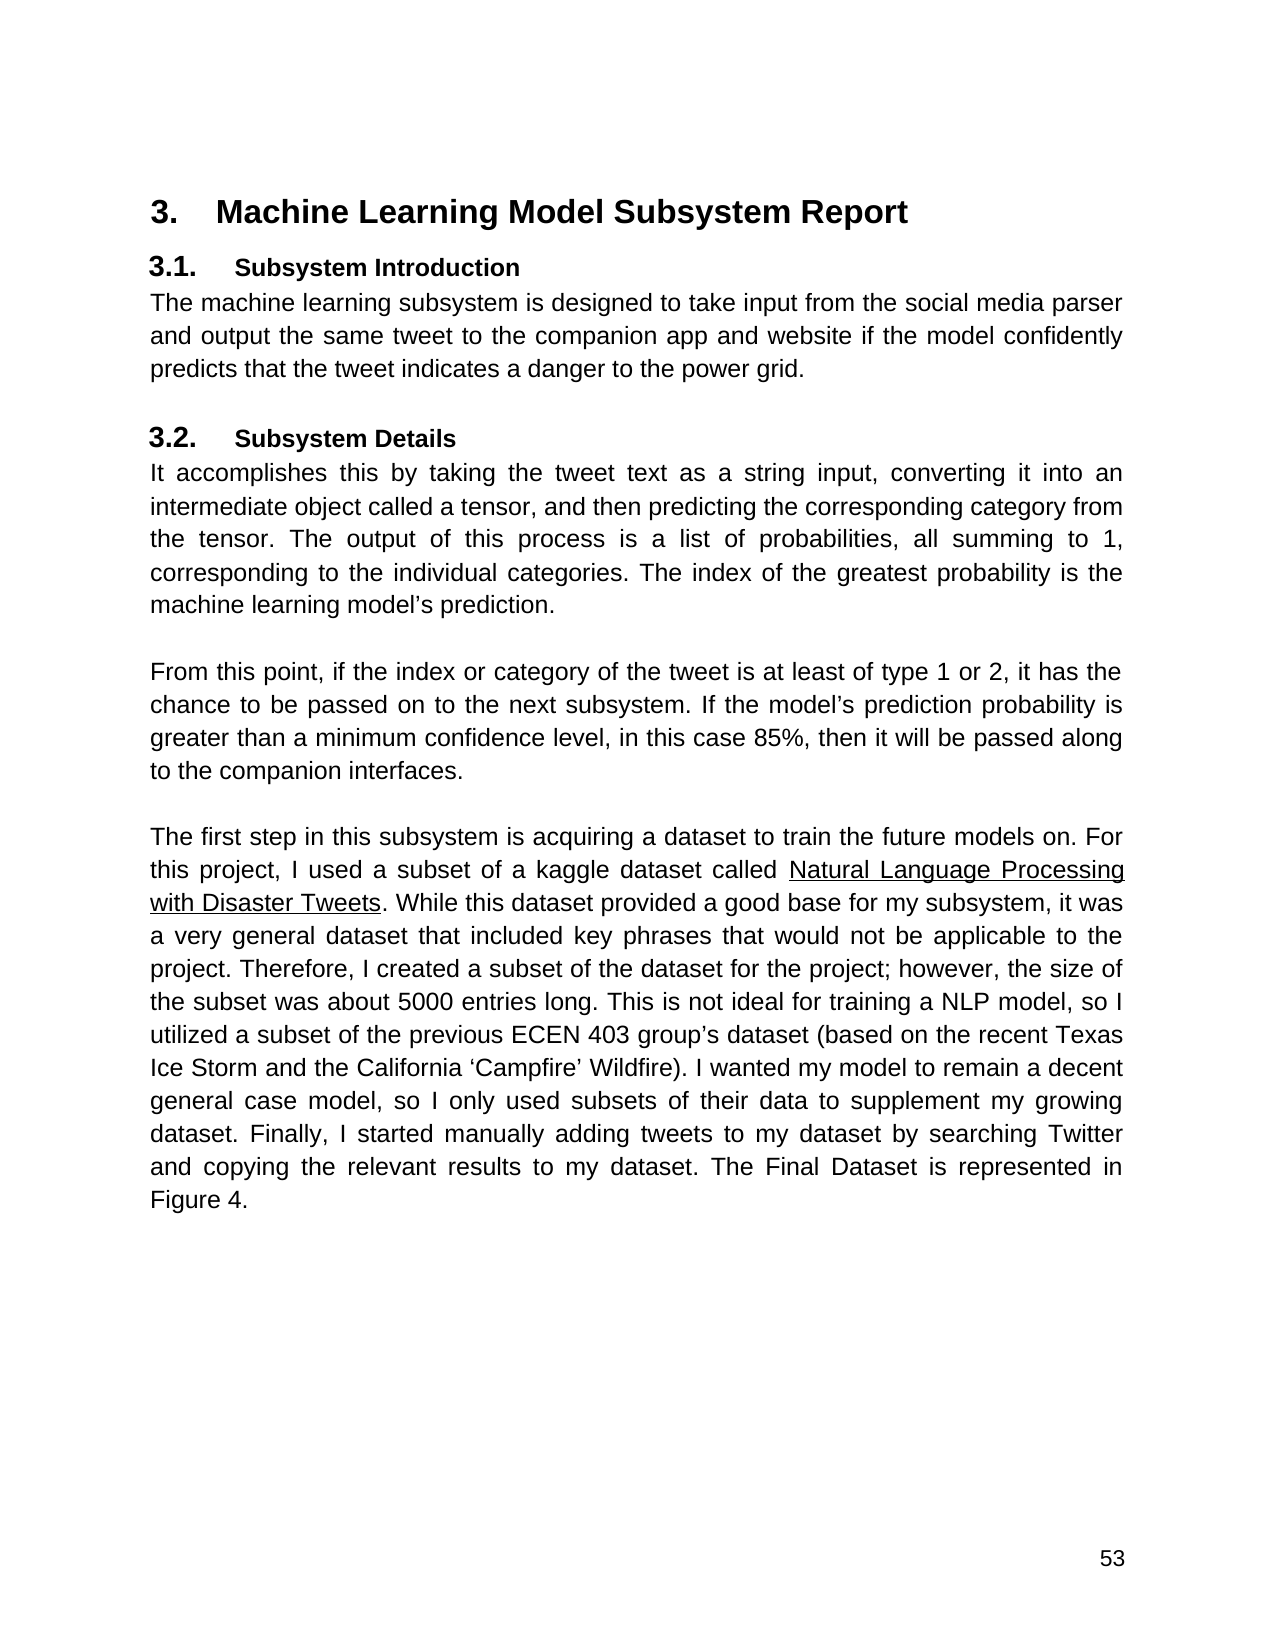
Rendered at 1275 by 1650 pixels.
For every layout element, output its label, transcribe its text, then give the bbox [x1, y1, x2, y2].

text The machine learning subsystem is designed to take input from the social media parser and output the same tweet to the companion app and website if the model confidently predicts that the tweet indicates a danger to the power grid. [150, 288, 1125, 383]
text From this point, if the index or category of the tweet is at least of type 1 or 2, it has the chance to be passed on to the next subsystem. If the model’s prediction probability is greater than a minimum confidence level, in this case 85%, then it will be passed along to the companion interfaces. [150, 657, 1125, 784]
list Subsystem Introduction [197, 249, 1125, 283]
subtitle Machine Learning Model Subsystem Report [178, 192, 1125, 230]
list Subsystem Details [197, 420, 1125, 453]
text It accomplishes this by taking the tweet text as a string input, converting it into an intermediate object called a tensor, and then predicting the corresponding category from the tensor. The output of this process is a list of probabilities, all summing to 1, corresponding to the individual categories. The index of the greatest probability is the machine learning model’s prediction. [150, 458, 1125, 619]
text The first step in this subsystem is acquiring a dataset to train the future models on. For this project, I used a subset of a kaggle dataset called Natural Language Processing with Disaster Tweets. While this dataset provided a good base for my subsystem, it was a very general dataset that included key phrases that would not be applicable to the project. Therefore, I created a subset of the dataset for the project; however, the size of the subset was about 5000 entries long. This is not ideal for training a NLP model, so I utilized a subset of the previous ECEN 403 group’s dataset (based on the recent Texas Ice Storm and the California ‘Campfire’ Wildfire). I wanted my model to remain a decent general case model, so I only used subsets of their data to supplement my growing dataset. Finally, I started manually adding tweets to my dataset by searching Twitter and copying the relevant results to my dataset. The Final Dataset is represented in Figure 4. [150, 822, 1125, 1214]
